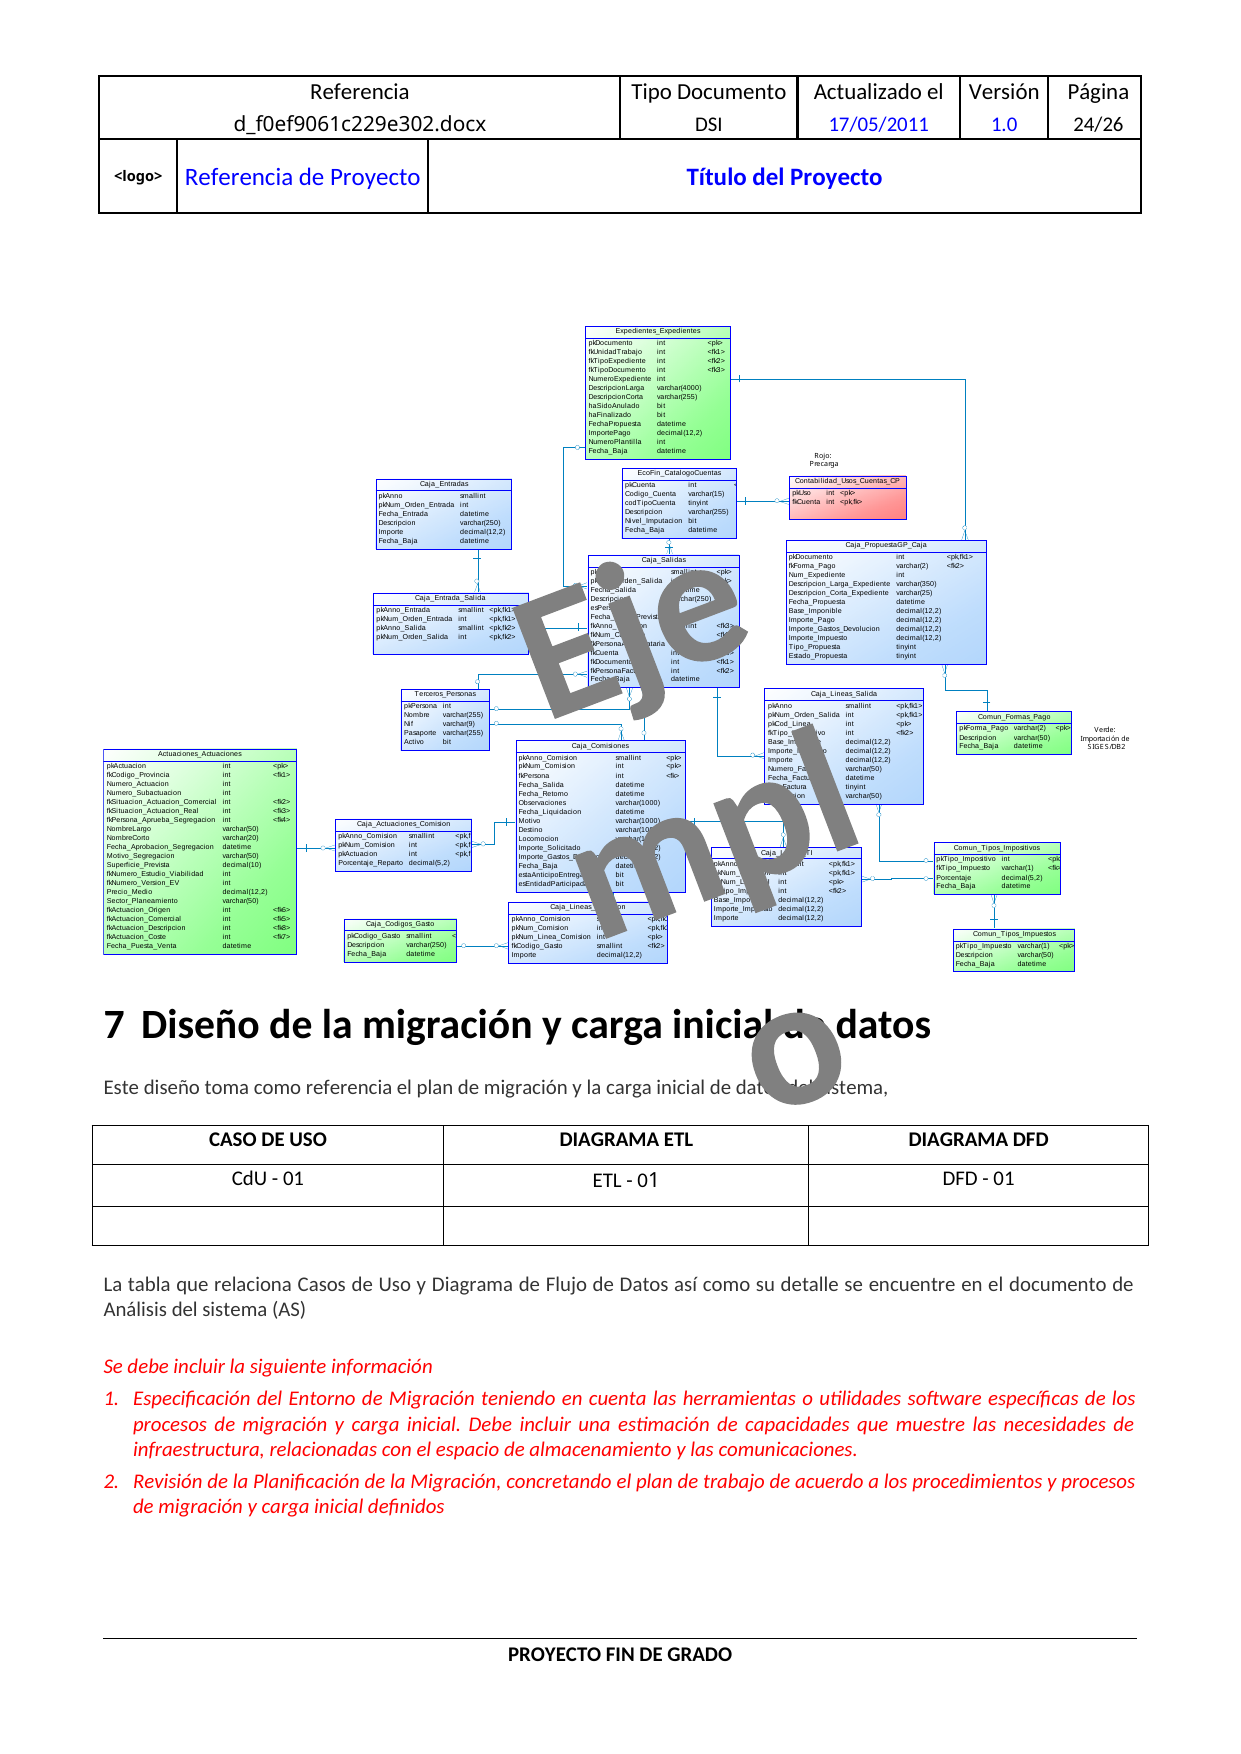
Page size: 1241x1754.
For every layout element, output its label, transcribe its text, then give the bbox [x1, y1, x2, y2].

text La tabla que relaciona Casos de Uso y Diagrama de Flujo de Datos así como su detalle se encuentre en el documento de Análisis del sistema (AS) [103, 1271, 1137, 1322]
list Especificación del Entorno de Migración teniendo en cuenta las herramientas o utilidades software específicas de los procesos de migración y carga inicial. Debe incluir una estimación de capacidades que muestre las necesidades de infraestructura, relacionadas con el espacio de almacenamiento y las comunicaciones. [103, 1385, 1137, 1462]
table_header CASO DE USO [93, 1126, 443, 1164]
table_cell ETL - 01 [444, 1165, 808, 1206]
text Este diseño toma como referencia el plan de migración y la carga inicial de datos del sistema, [821, 1074, 1137, 1099]
table_cell [444, 1207, 808, 1245]
title Diseño de la migración y carga inicial de datos [103, 998, 1137, 1049]
table_cell [93, 1207, 443, 1245]
table_cell CdU - 01 [93, 1165, 443, 1206]
table_header DIAGRAMA ETL [444, 1126, 808, 1164]
table_cell [809, 1207, 1148, 1245]
list Revisión de la Planificación de la Migración, concretando el plan de trabajo de acuerdo a los procedimientos y procesos de migración y carga inicial definidos [103, 1468, 1137, 1519]
text Este diseño toma como referencia el plan de migración y la carga inicial de datos del sistema, [103, 1074, 773, 1099]
table_header DIAGRAMA DFD [809, 1126, 1148, 1164]
table_cell DFD - 01 [809, 1165, 1148, 1206]
text Se debe incluir la siguiente información [103, 1354, 1137, 1379]
